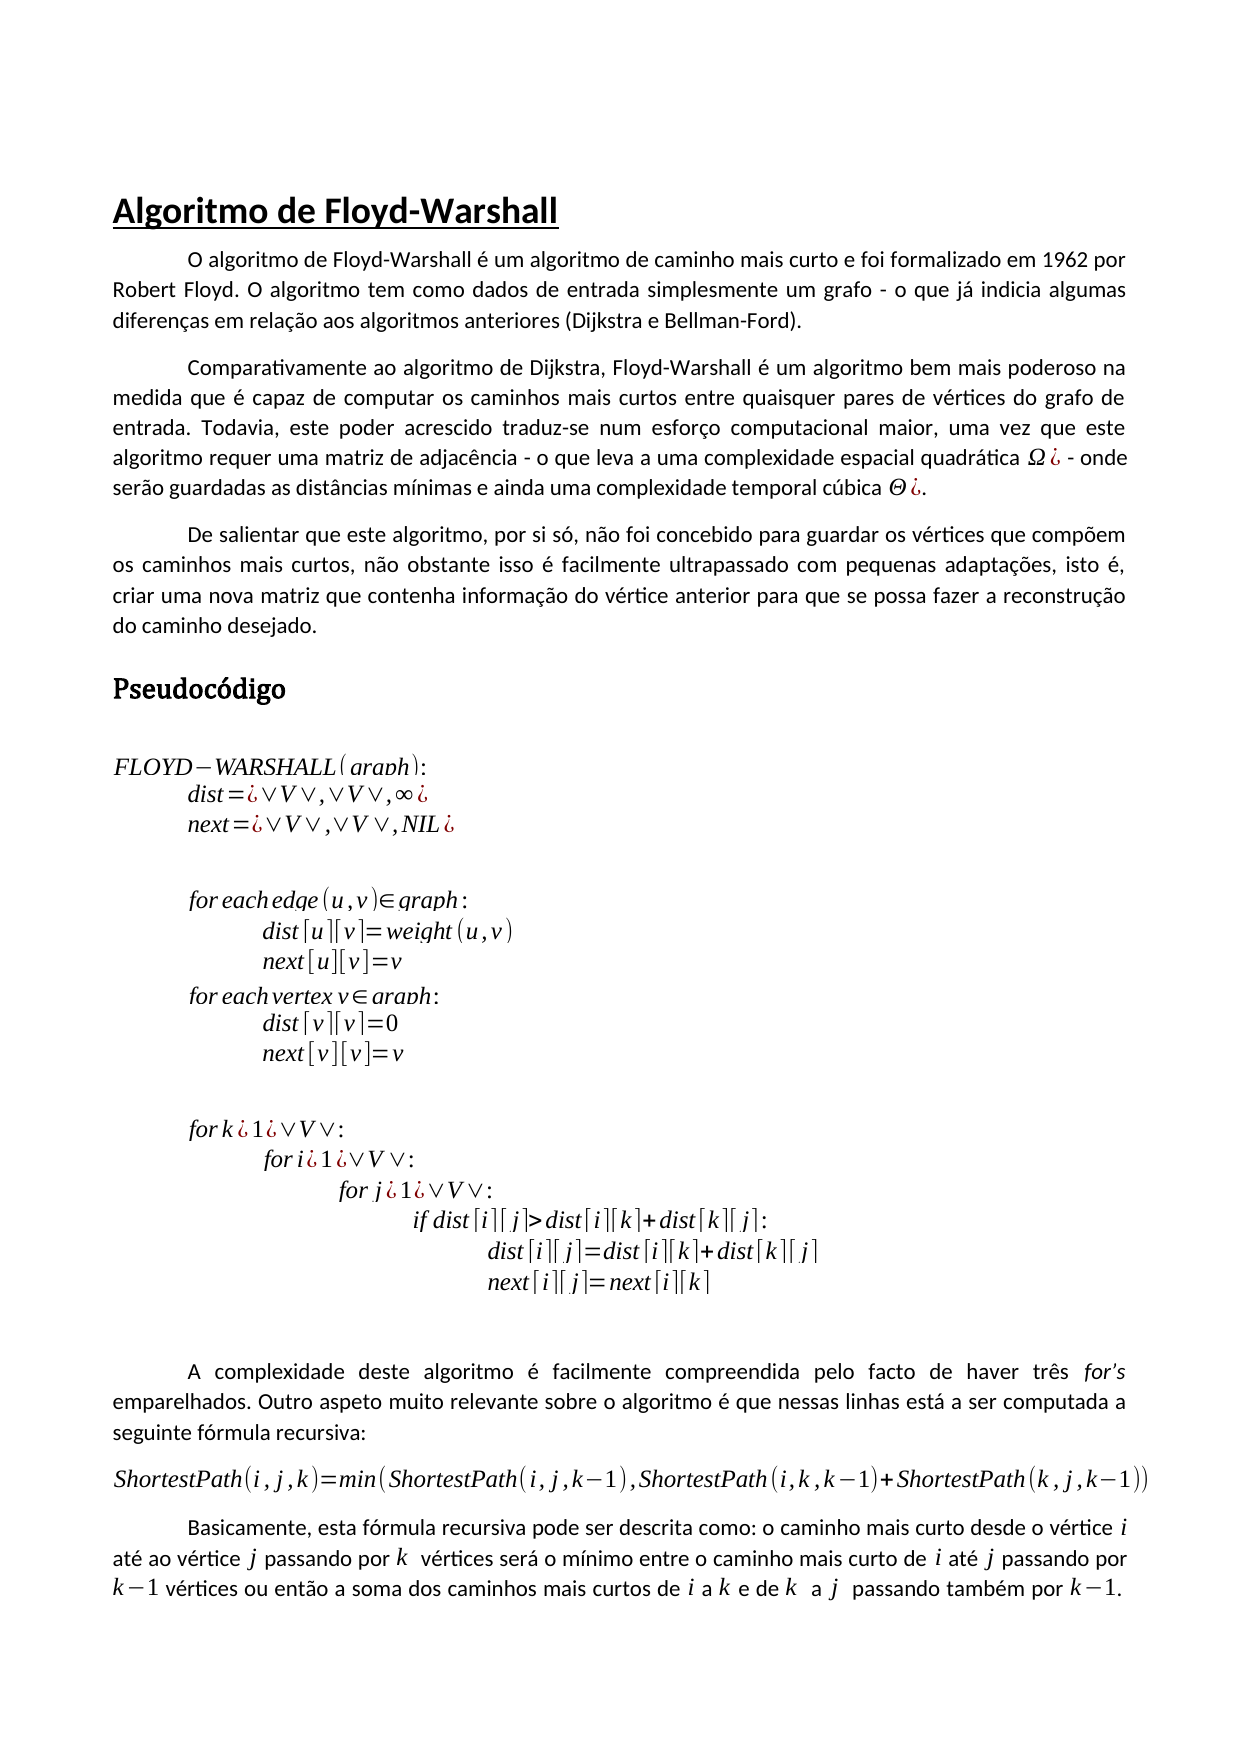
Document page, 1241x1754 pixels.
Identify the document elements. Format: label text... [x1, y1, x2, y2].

subtitle Algoritmo de Floyd-Warshall [112, 187, 1128, 233]
text A complexidade deste algoritmo é facilmente compreendida pelo facto de haver três for’s emparelhados. Outro aspeto muito relevante sobre o algoritmo é que nessas linhas está a ser computada a seguinte fórmula recursiva: [112, 1357, 1128, 1446]
text Comparativamente ao algoritmo de Dijkstra, Floyd-Warshall é um algoritmo bem mais poderoso na medida que é capaz de computar os caminhos mais curtos entre quaisquer pares de vértices do grafo de entrada. Todavia, este poder acrescido traduz-se num esforço computacional maior, uma vez que este algoritmo requer uma matriz de adjacência - o que leva a uma complexidade espacial quadrática - onde serão guardadas as distâncias mínimas e ainda uma complexidade temporal cúbica . [112, 353, 1128, 501]
subtitle Pseudocódigo [112, 670, 1128, 704]
text O algoritmo de Floyd-Warshall é um algoritmo de caminho mais curto e foi formalizado em 1962 por Robert Floyd. O algoritmo tem como dados de entrada simplesmente um grafo - o que já indicia algumas diferenças em relação aos algoritmos anteriores (Dijkstra e Bellman-Ford). [112, 245, 1128, 334]
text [112, 1513, 1128, 1602]
text De salientar que este algoritmo, por si só, não foi concebido para guardar os vértices que compõem os caminhos mais curtos, não obstante isso é facilmente ultrapassado com pequenas adaptações, isto é, criar uma nova matriz que contenha informação do vértice anterior para que se possa fazer a reconstrução do caminho desejado. [112, 520, 1128, 639]
